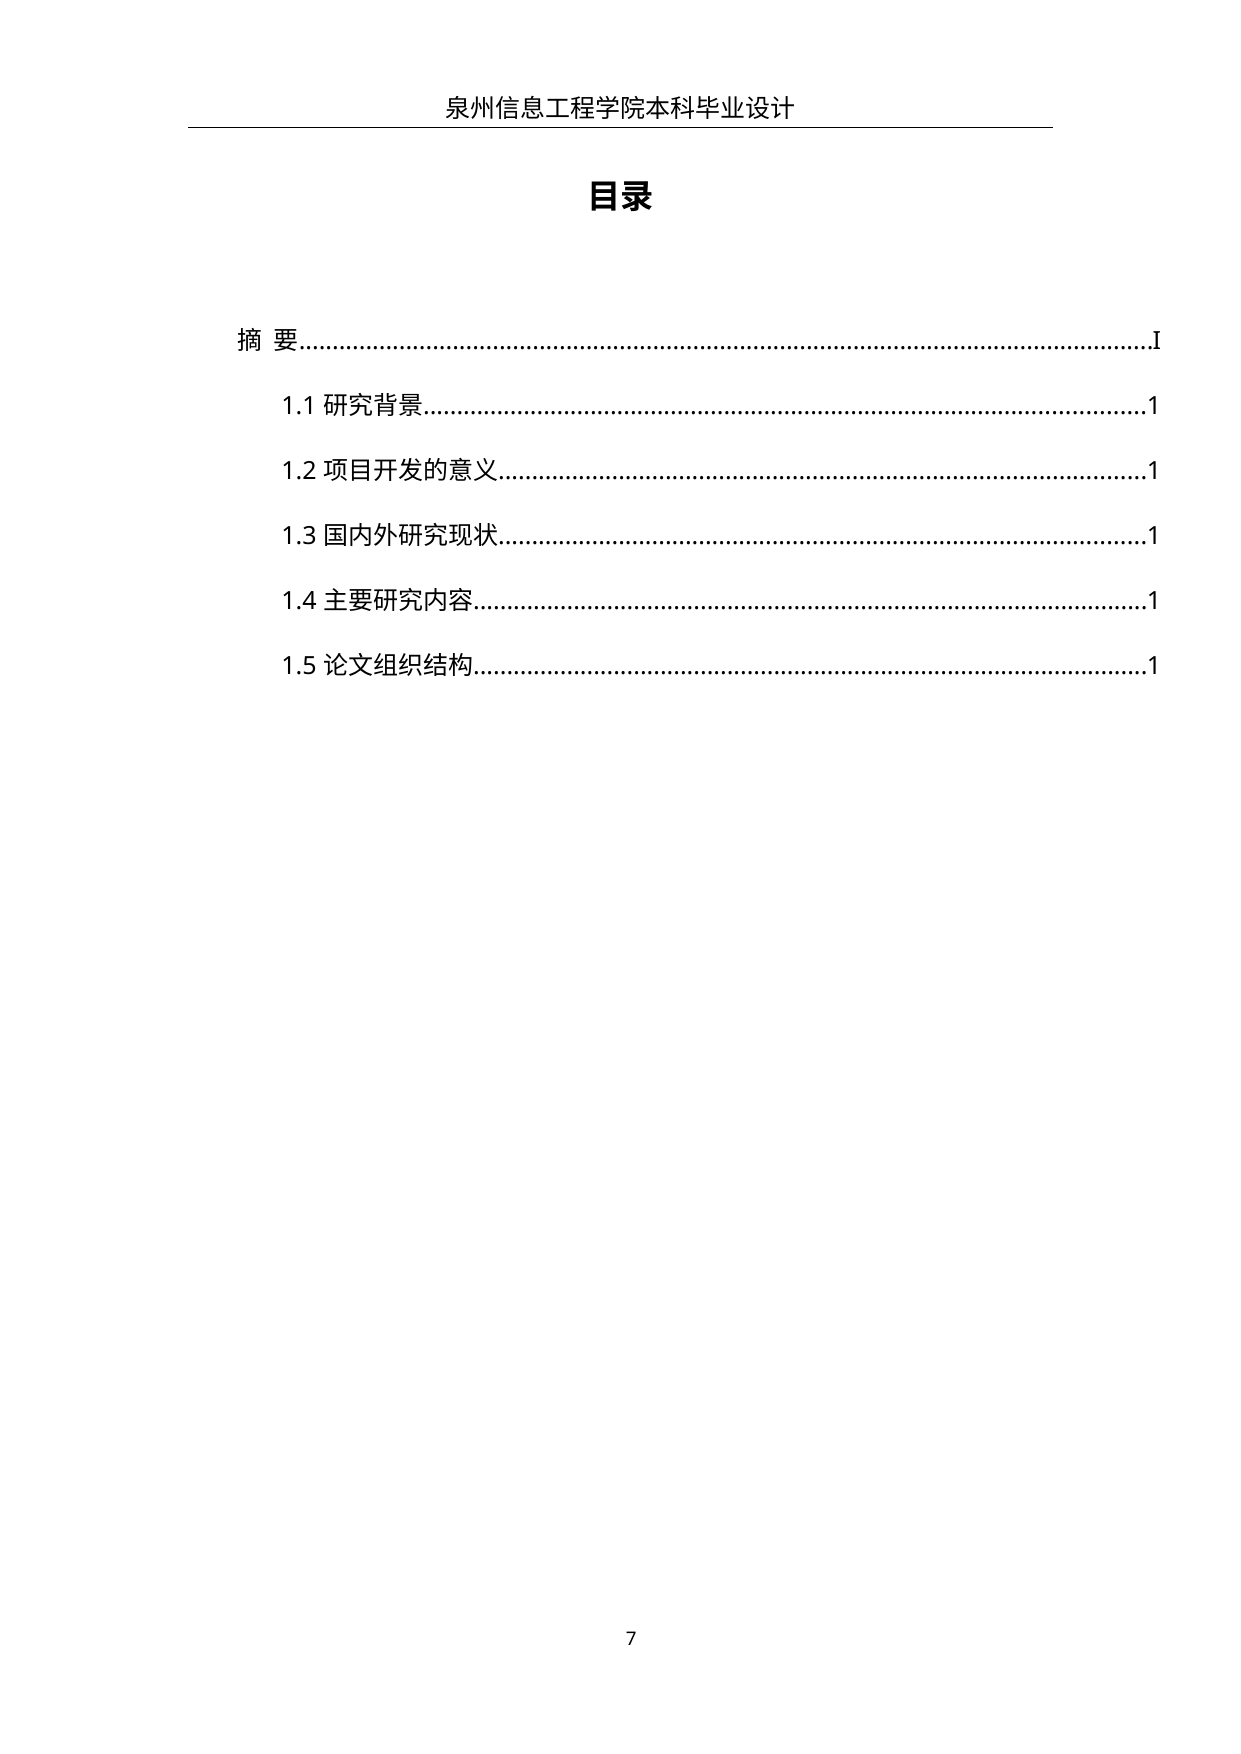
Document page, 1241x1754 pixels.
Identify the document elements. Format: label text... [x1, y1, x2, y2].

text 摘 要 I [187, 306, 1053, 371]
text 1.3 国内外研究现状 1 [231, 501, 1053, 566]
text 1.2 项目开发的意义 1 [231, 436, 1053, 501]
text 1.4 主要研究内容 1 [231, 566, 1053, 631]
text 1.5 论文组织结构 1 [231, 631, 1053, 696]
text 目录 [187, 162, 1053, 227]
text 1.1 研究背景 1 [231, 371, 1053, 436]
